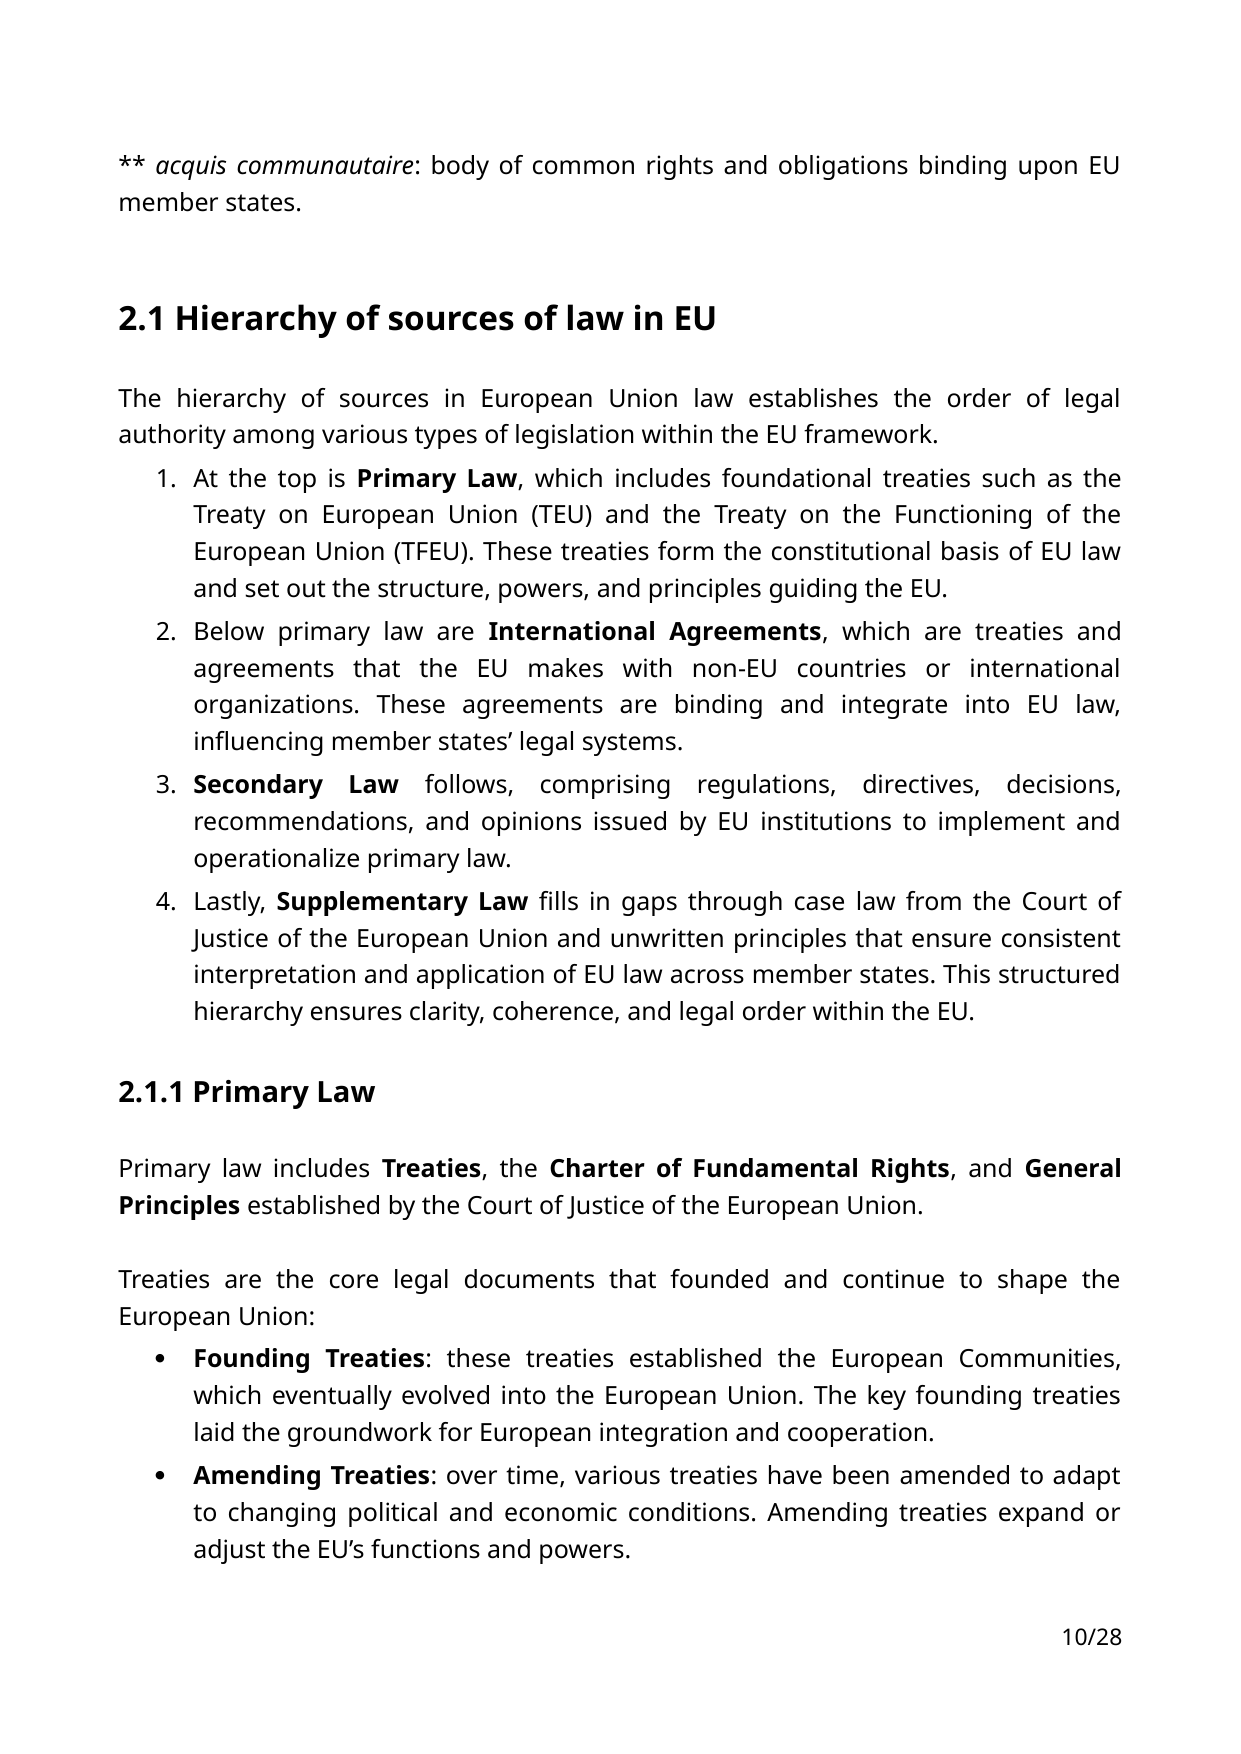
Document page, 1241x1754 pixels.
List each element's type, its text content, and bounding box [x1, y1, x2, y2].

list Secondary Law follows, comprising regulations, directives, decisions, recommendations, and opinions issued by EU institutions to implement and operationalize primary law. [156, 767, 1122, 874]
list Below primary law are International Agreements, which are treaties and agreements that the EU makes with non-EU countries or international organizations. These agreements are binding and integrate into EU law, influencing member states’ legal systems. [156, 613, 1122, 758]
text Primary law includes Treaties, the Charter of Fundamental Rights, and General Principles established by the Court of Justice of the European Union. [118, 1151, 1122, 1222]
subtitle 2.1 Hierarchy of sources of law in EU [118, 295, 1122, 340]
subtitle 2.1.1 Primary Law [118, 1071, 1122, 1111]
list Founding Treaties: these treaties established the European Communities, which eventually evolved into the European Union. The key founding treaties laid the groundwork for European integration and cooperation. [156, 1341, 1122, 1449]
list Amending Treaties: over time, various treaties have been amended to adapt to changing political and economic conditions. Amending treaties expand or adjust the EU’s functions and powers. [156, 1458, 1122, 1565]
list At the top is Primary Law, which includes foundational treaties such as the Treaty on European Union (TEU) and the Treaty on the Functioning of the European Union (TFEU). These treaties form the constitutional basis of EU law and set out the structure, powers, and principles guiding the EU. [156, 460, 1122, 604]
list Lastly, Supplementary Law fills in gaps through case law from the Court of Justice of the European Union and unwritten principles that ensure consistent interpretation and application of EU law across member states. This structured hierarchy ensures clarity, coherence, and legal order within the EU. [156, 883, 1122, 1028]
text The hierarchy of sources in European Union law establishes the order of legal authority among various types of legislation within the EU framework. [118, 380, 1122, 451]
text ** acquis communautaire: body of common rights and obligations binding upon EU member states. [118, 148, 1122, 218]
text Treaties are the core legal documents that founded and continue to shape the European Union: [118, 1261, 1122, 1332]
